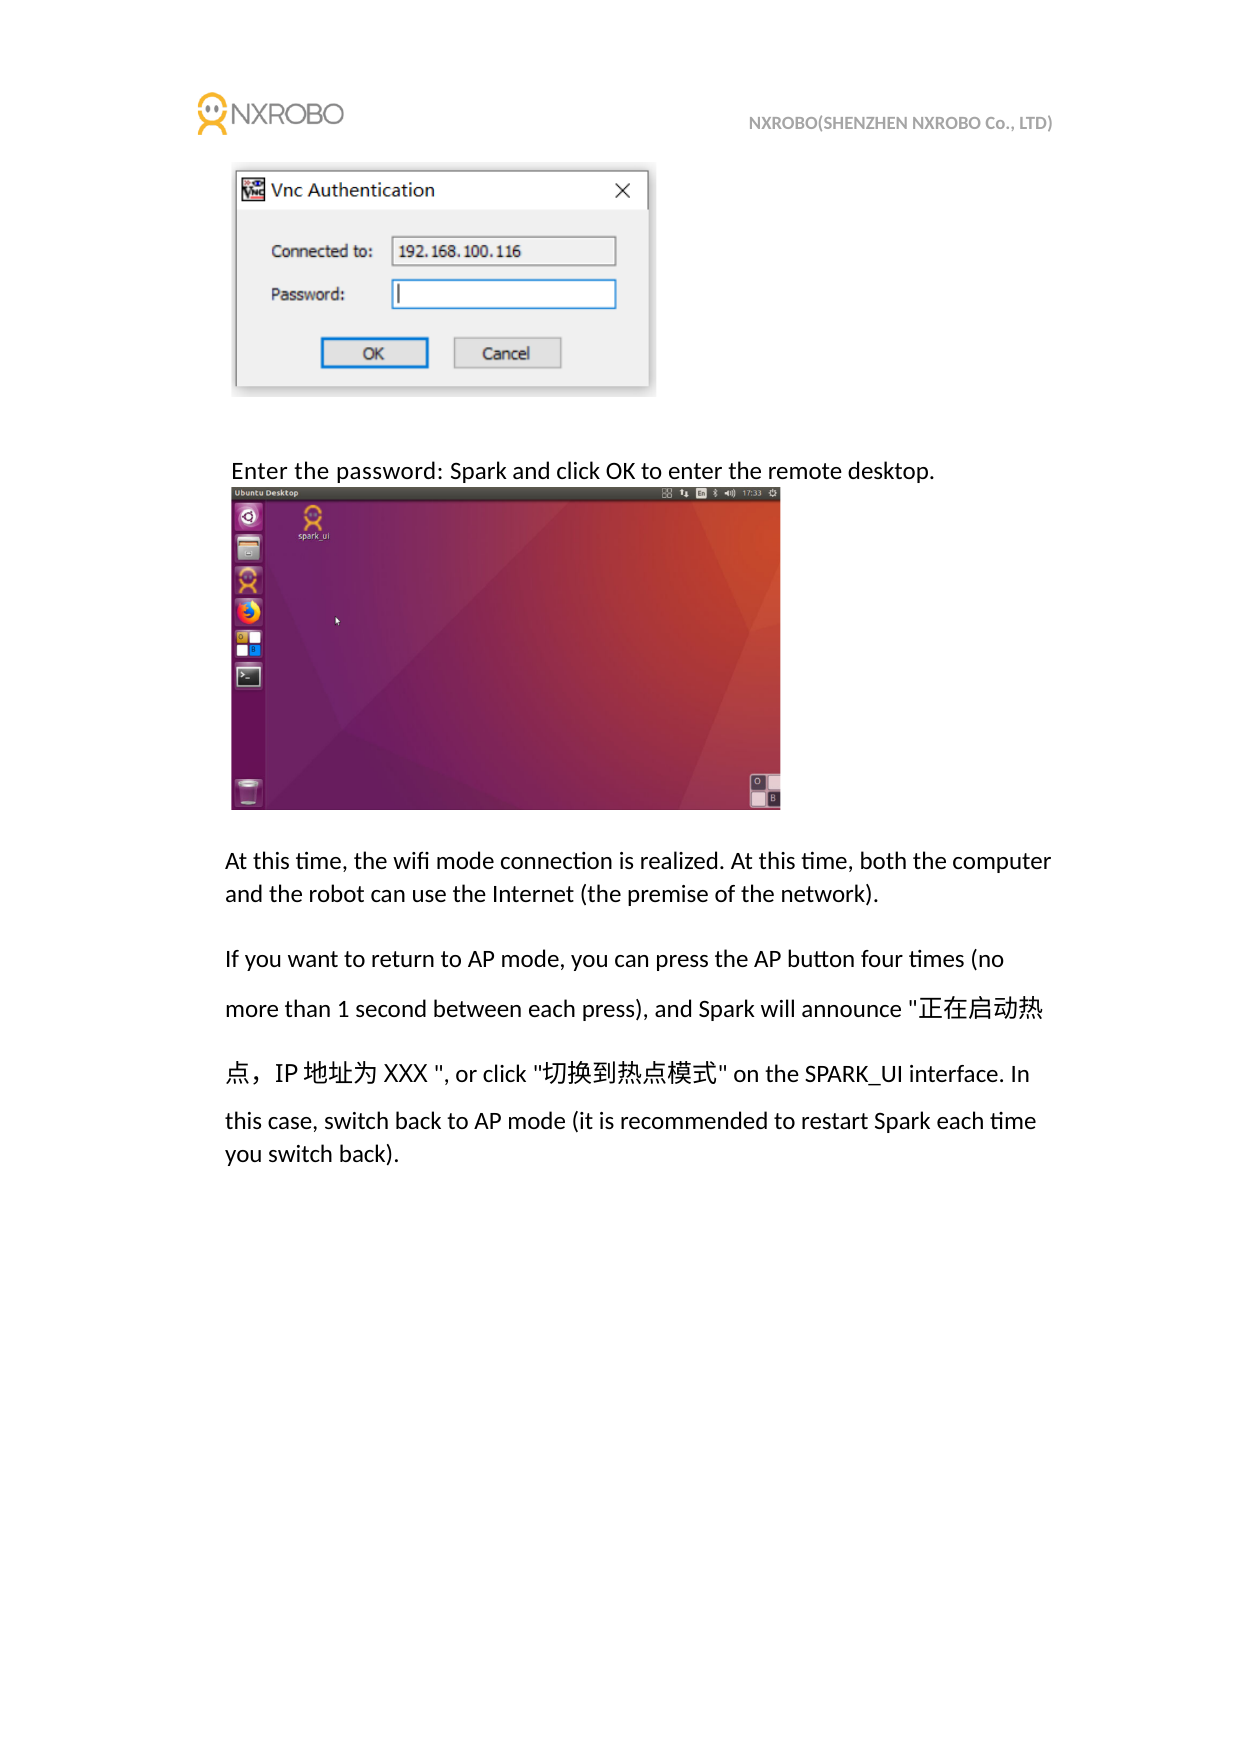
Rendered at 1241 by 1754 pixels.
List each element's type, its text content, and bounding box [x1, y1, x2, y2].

list At this time, the wifi mode connection is realized. At this time, both the computer and the robot can use the Internet (the premise of the network). [225, 844, 1053, 909]
list If you want to return to AP mode, you can press the AP button four times (no more than 1 second between each press), and Spark will announce "正在启动热点，IP地址为XXX ", or click "切换到热点模式" on the SPARK_UI interface. In this case, switch back to AP mode (it is recommended to restart Spark each time you switch back). [225, 942, 1053, 1169]
picture [231, 487, 781, 810]
picture [197, 92, 344, 135]
picture [231, 162, 657, 397]
list Enter the password: Spark and click OK to enter the remote desktop. [231, 454, 1053, 487]
